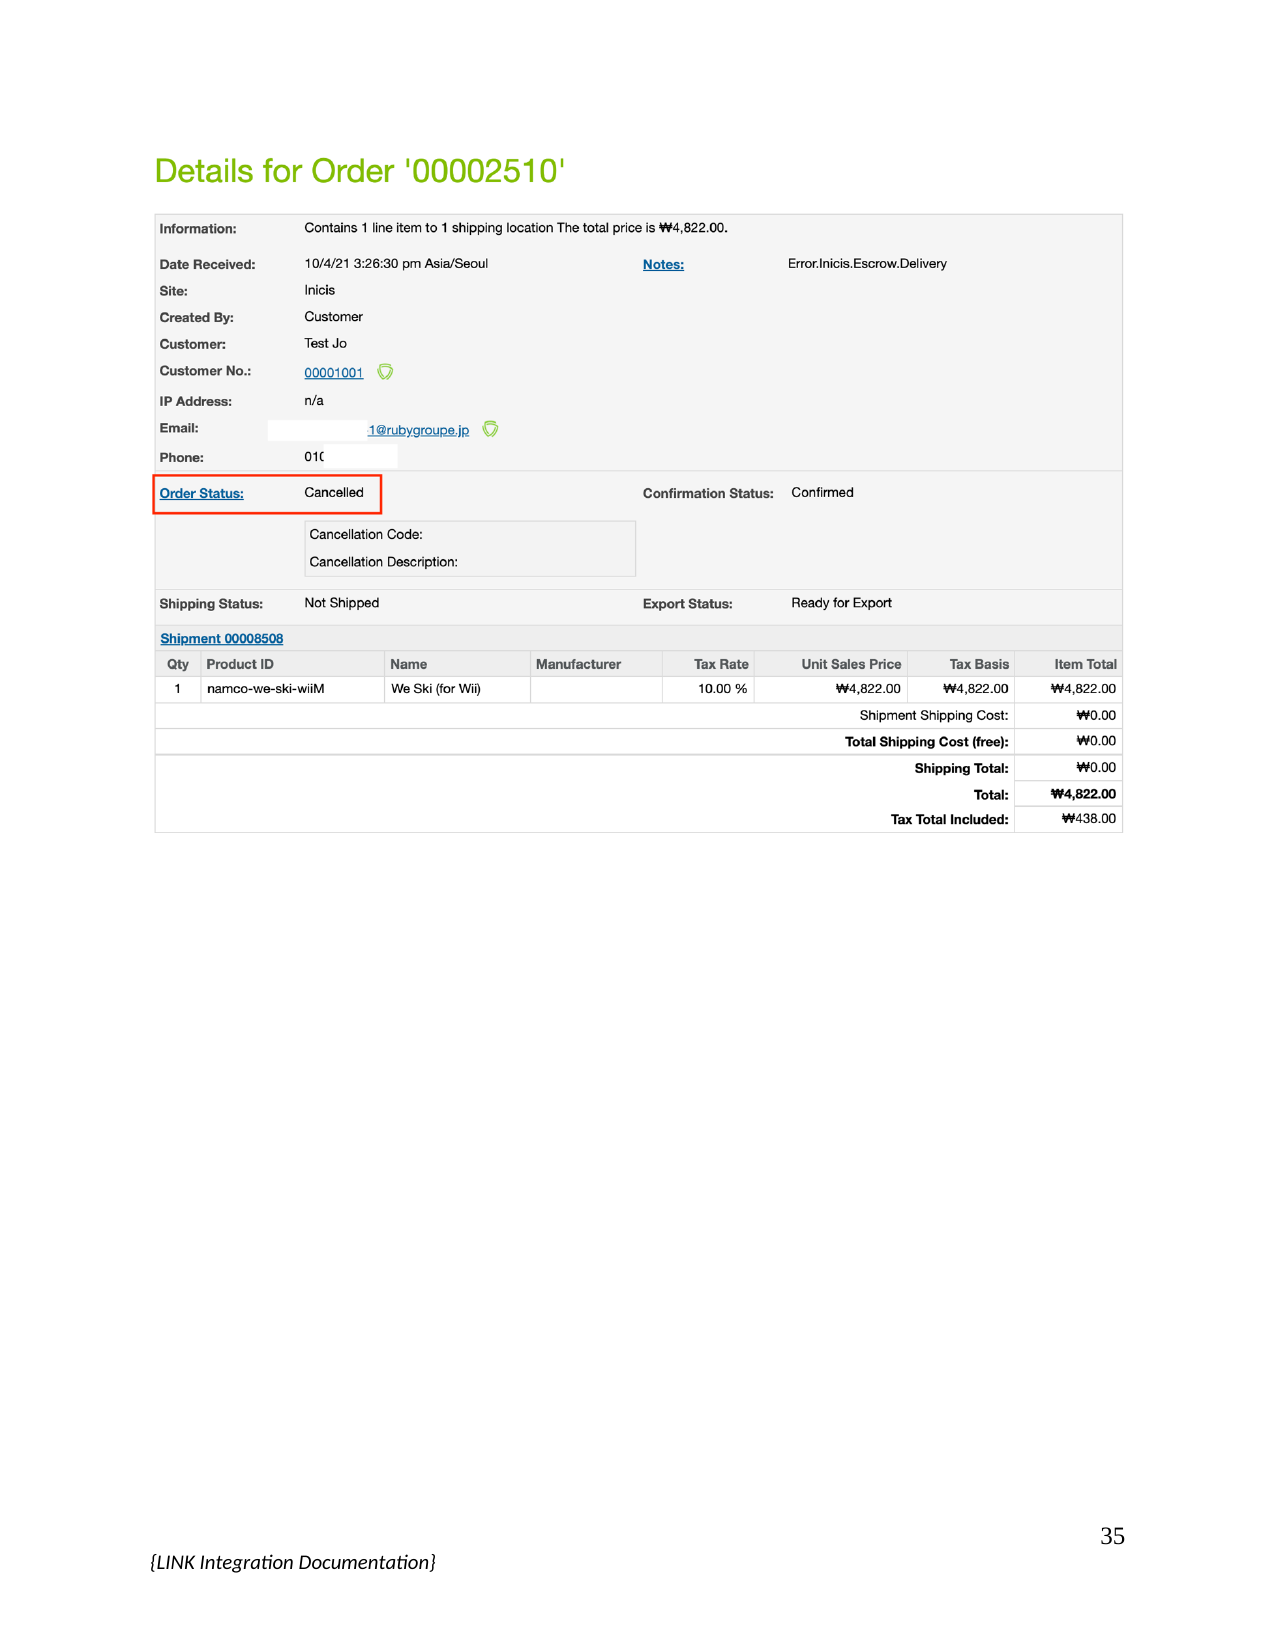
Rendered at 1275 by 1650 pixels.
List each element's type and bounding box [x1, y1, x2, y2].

picture [150, 150, 1125, 833]
